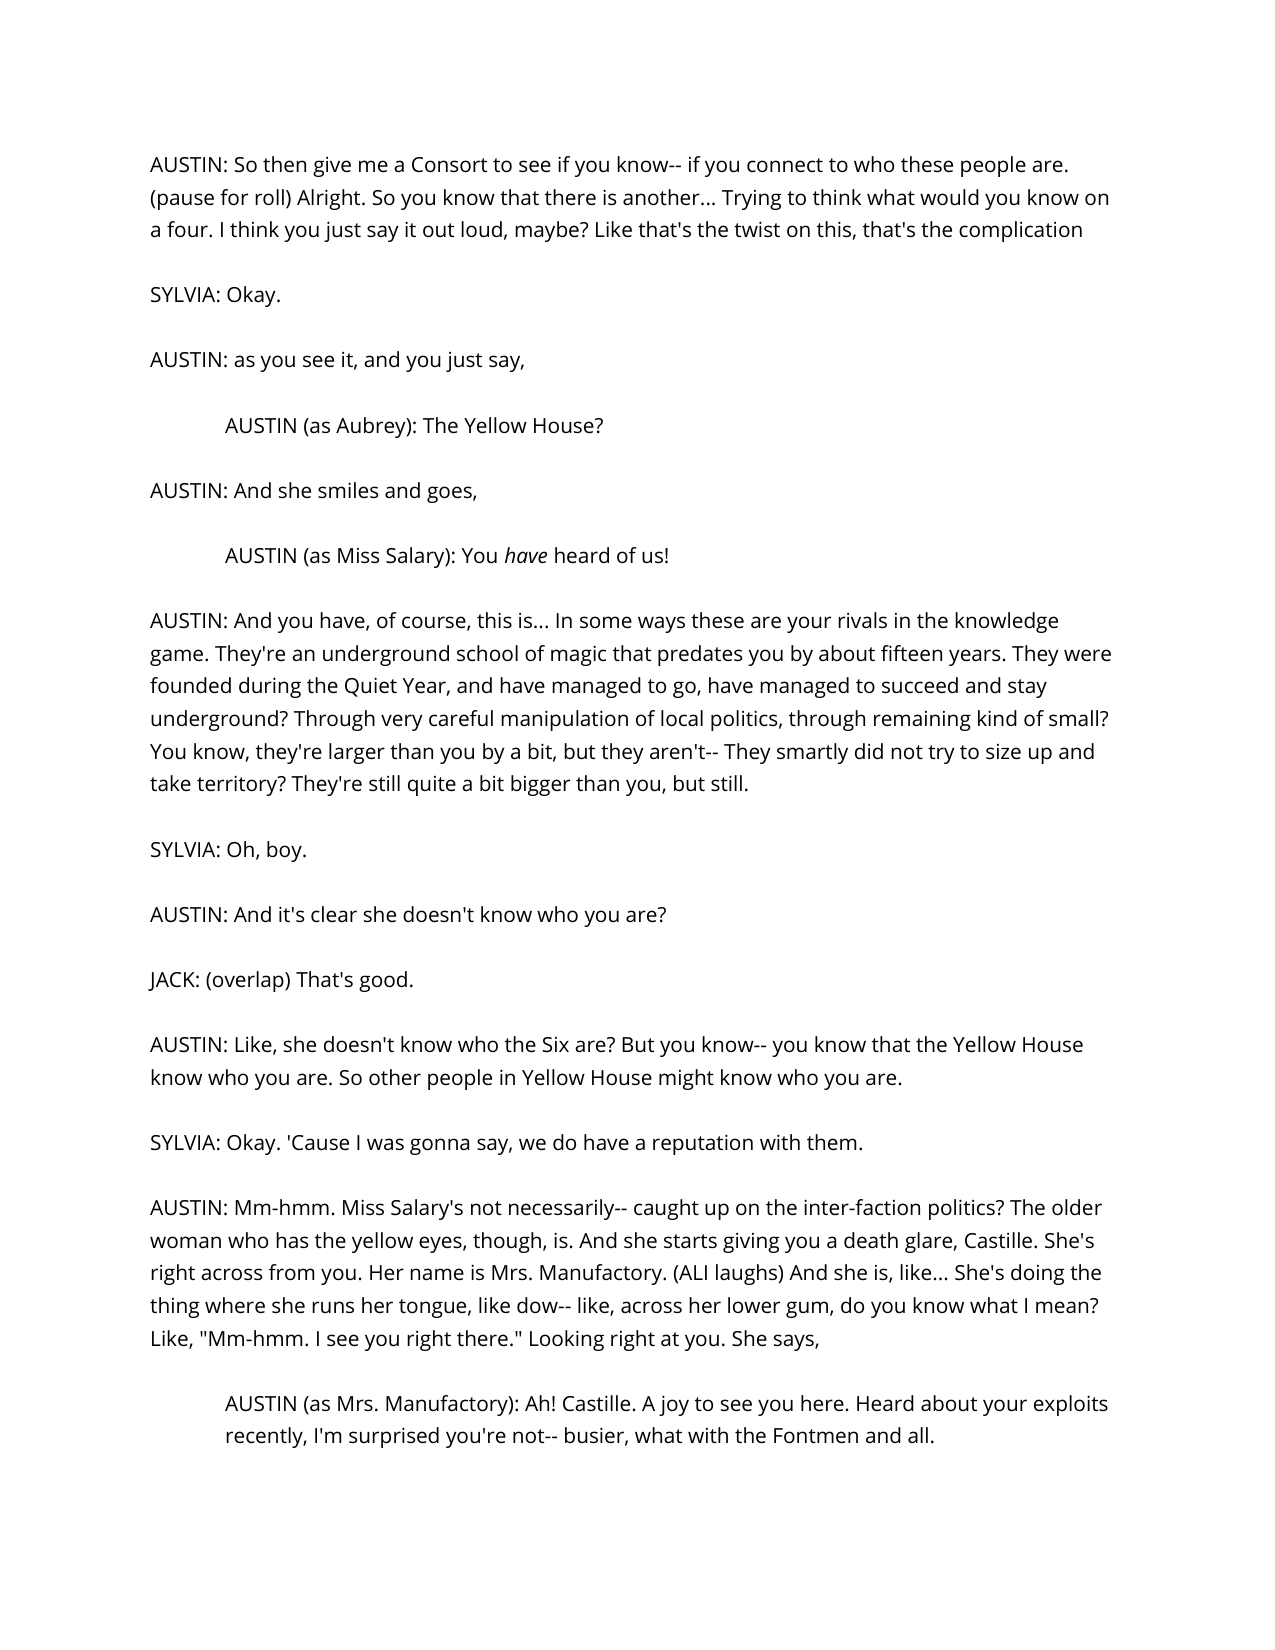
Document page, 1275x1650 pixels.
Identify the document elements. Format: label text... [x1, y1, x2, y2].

text SYLVIA: Oh, boy. [150, 835, 1125, 863]
text AUSTIN: So then give me a Consort to see if you know-- if you connect to who these people are. (pause for roll) Alright. So you know that there is another... Trying to think what would you know on a four. I think you just say it out loud, maybe? Like that's the twist on this, that's the complication [150, 150, 1125, 244]
text AUSTIN: as you see it, and you just say, [150, 346, 1125, 374]
text AUSTIN: And it's clear she doesn't know who you are? [150, 900, 1125, 928]
text SYLVIA: Okay. 'Cause I was gonna say, we do have a reputation with them. [150, 1128, 1125, 1157]
text AUSTIN (as Mrs. Manufactory): Ah! Castille. A joy to see you here. Heard about your exploits recently, I'm surprised you're not-- busier, what with the Fontmen and all. [225, 1389, 1125, 1450]
text JACK: (overlap) That's good. [150, 965, 1125, 993]
text AUSTIN: And you have, of course, this is... In some ways these are your rivals in the knowledge game. They're an underground school of magic that predates you by about fifteen years. They were founded during the Quiet Year, and have managed to go, have managed to succeed and stay underground? Through very careful manipulation of local politics, through remaining kind of small? You know, they're larger than you by a bit, but they aren't-- They smartly did not try to size up and take territory? They're still quite a bit bigger than you, but still. [150, 606, 1125, 798]
text AUSTIN (as Miss Salary): You have heard of us! [225, 541, 1125, 570]
text SYLVIA: Okay. [150, 280, 1125, 309]
text AUSTIN: Mm-hmm. Miss Salary's not necessarily-- caught up on the inter-faction politics? The older woman who has the yellow eyes, though, is. And she starts giving you a death glare, Castille. She's right across from you. Her name is Mrs. Manufactory. (ALI laughs) And she is, like... She's doing the thing where she runs her tongue, like dow-- like, across her lower gum, do you know what I mean? Like, "Mm-hmm. I see you right there." Looking right at you. She says, [150, 1193, 1125, 1352]
text AUSTIN: And she smiles and goes, [150, 476, 1125, 504]
text AUSTIN: Like, she doesn't know who the Six are? But you know-- you know that the Yellow House know who you are. So other people in Yellow House might know who you are. [150, 1030, 1125, 1091]
text AUSTIN (as Aubrey): The Yellow House? [225, 411, 1125, 439]
